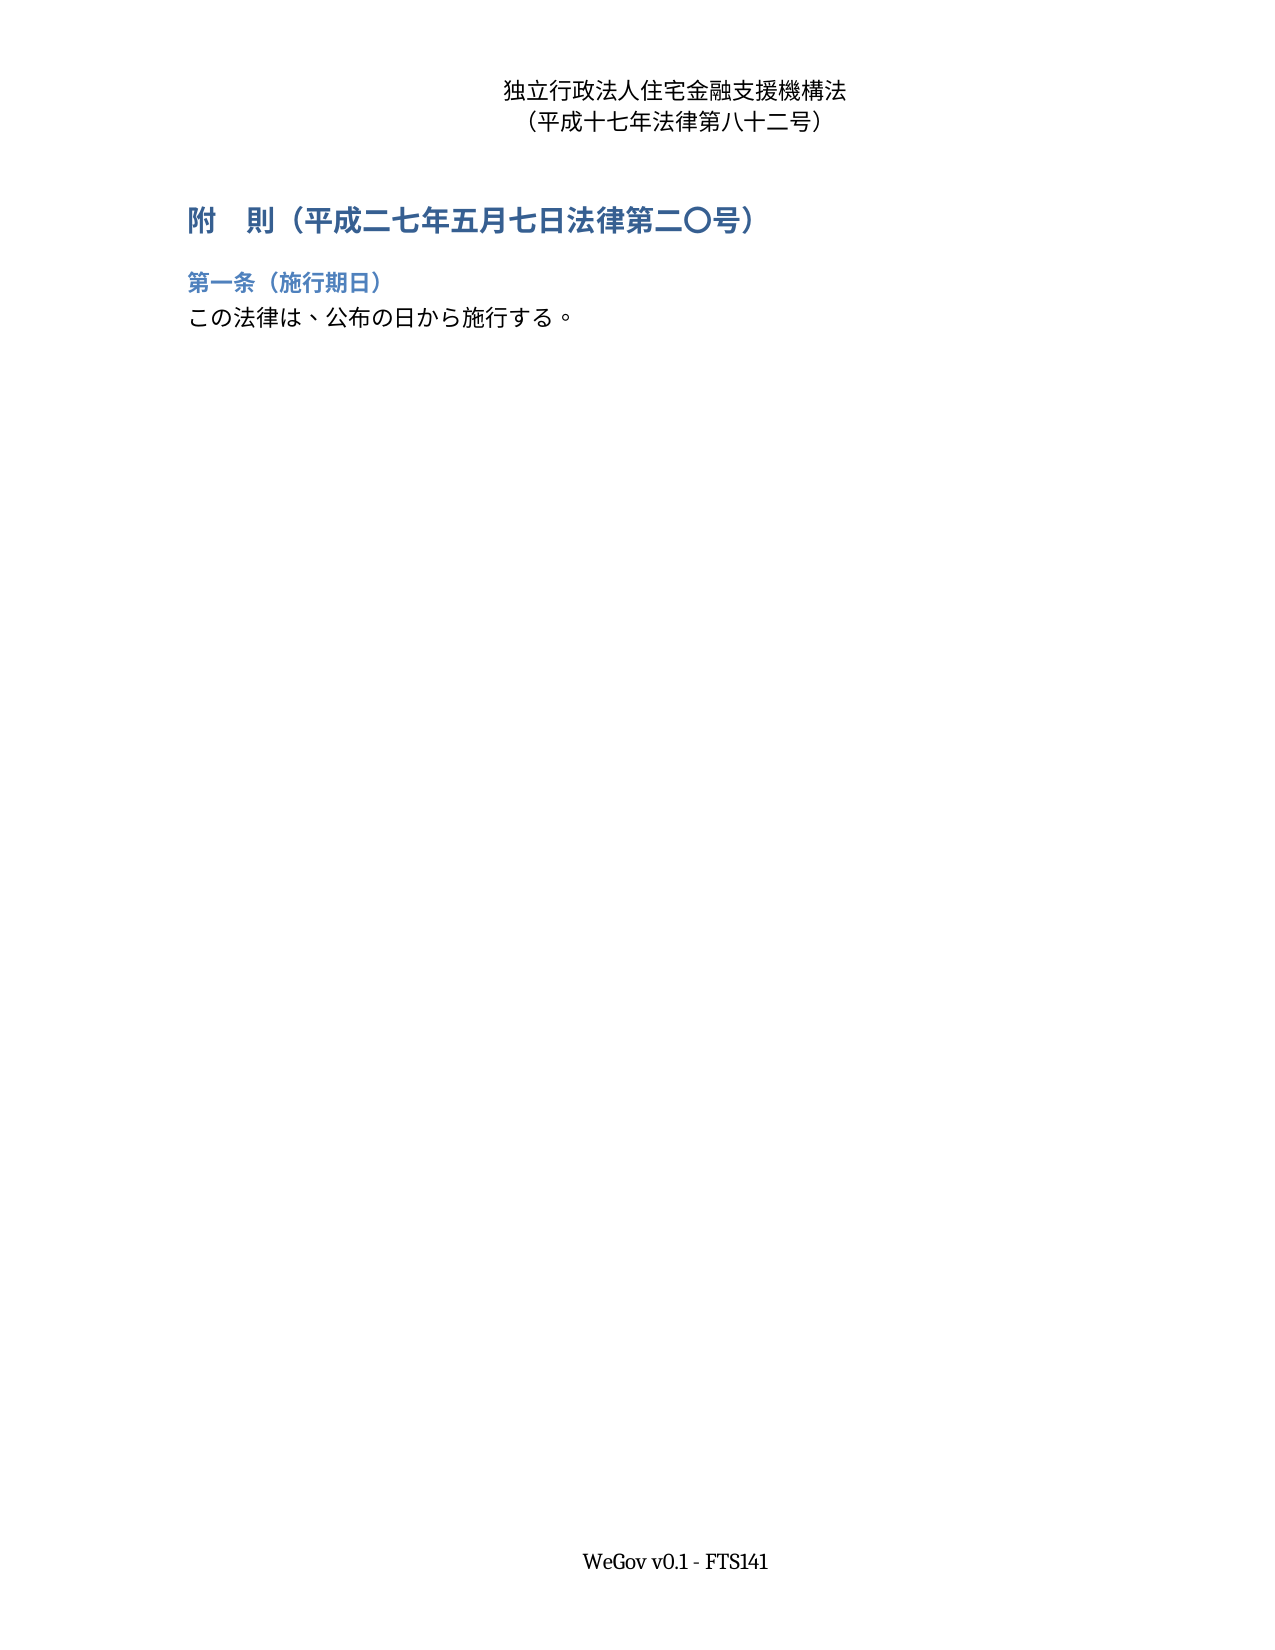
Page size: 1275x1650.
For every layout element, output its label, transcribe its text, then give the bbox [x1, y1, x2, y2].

text この法律は、公布の日から施行する。 [187, 302, 1087, 334]
subtitle 第一条（施行期日） [187, 266, 1087, 298]
subtitle 附 則（平成二七年五月七日法律第二〇号） [187, 200, 1087, 240]
